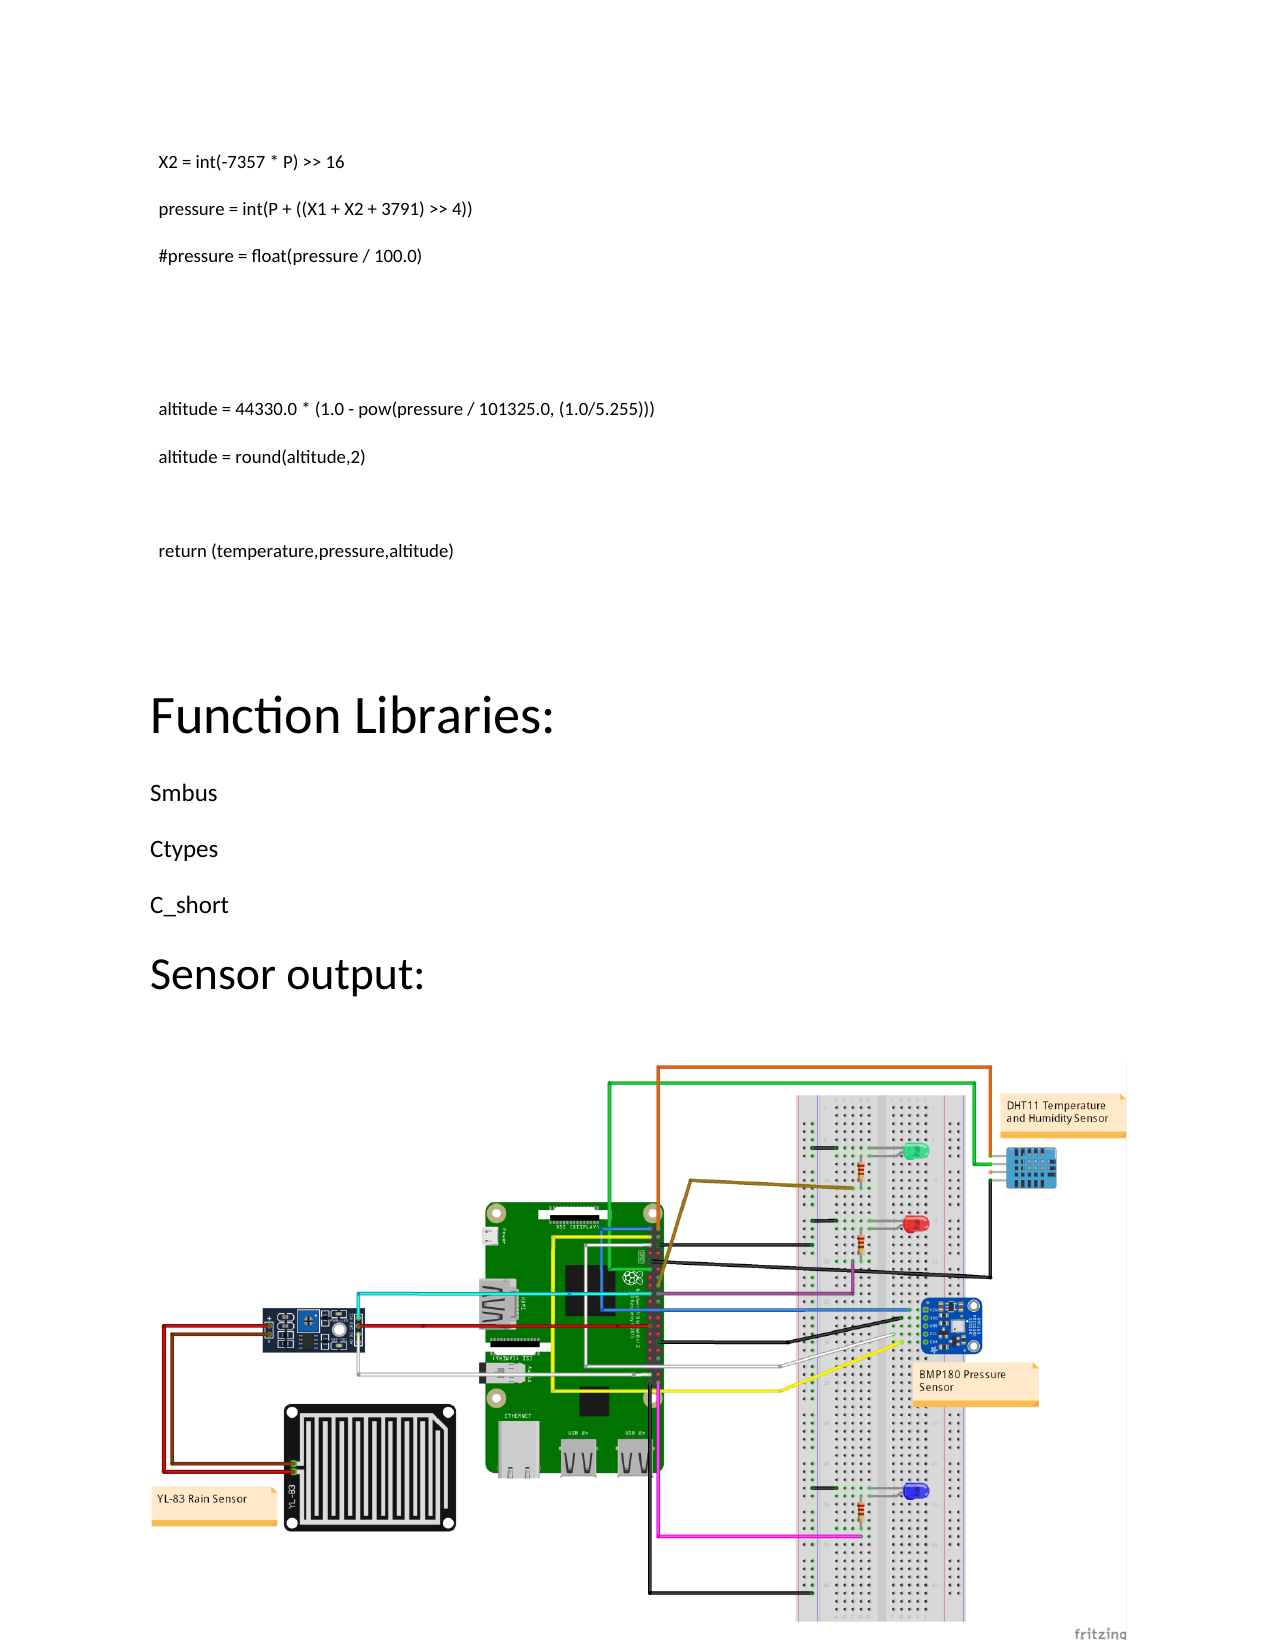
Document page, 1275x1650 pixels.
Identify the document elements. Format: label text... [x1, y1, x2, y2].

text Smbus [150, 778, 1125, 808]
text Sensor output: [150, 945, 1125, 1001]
text altitude = round(altitude,2) [150, 445, 1125, 468]
text X2 = int(-7357 * P) >> 16 [150, 150, 1125, 173]
text pressure = int(P + ((X1 + X2 + 3791) >> 4)) [150, 197, 1125, 220]
text #pressure = float(pressure / 100.0) [150, 244, 1125, 267]
text C_short [150, 889, 1125, 920]
text altitude = 44330.0 * (1.0 - pow(pressure / 101325.0, (1.0/5.255))) [150, 398, 1125, 421]
picture [151, 1063, 1127, 1639]
text Function Libraries: [150, 681, 1125, 747]
text return (temperature,pressure,altitude) [150, 539, 1125, 562]
text Ctypes [150, 833, 1125, 864]
